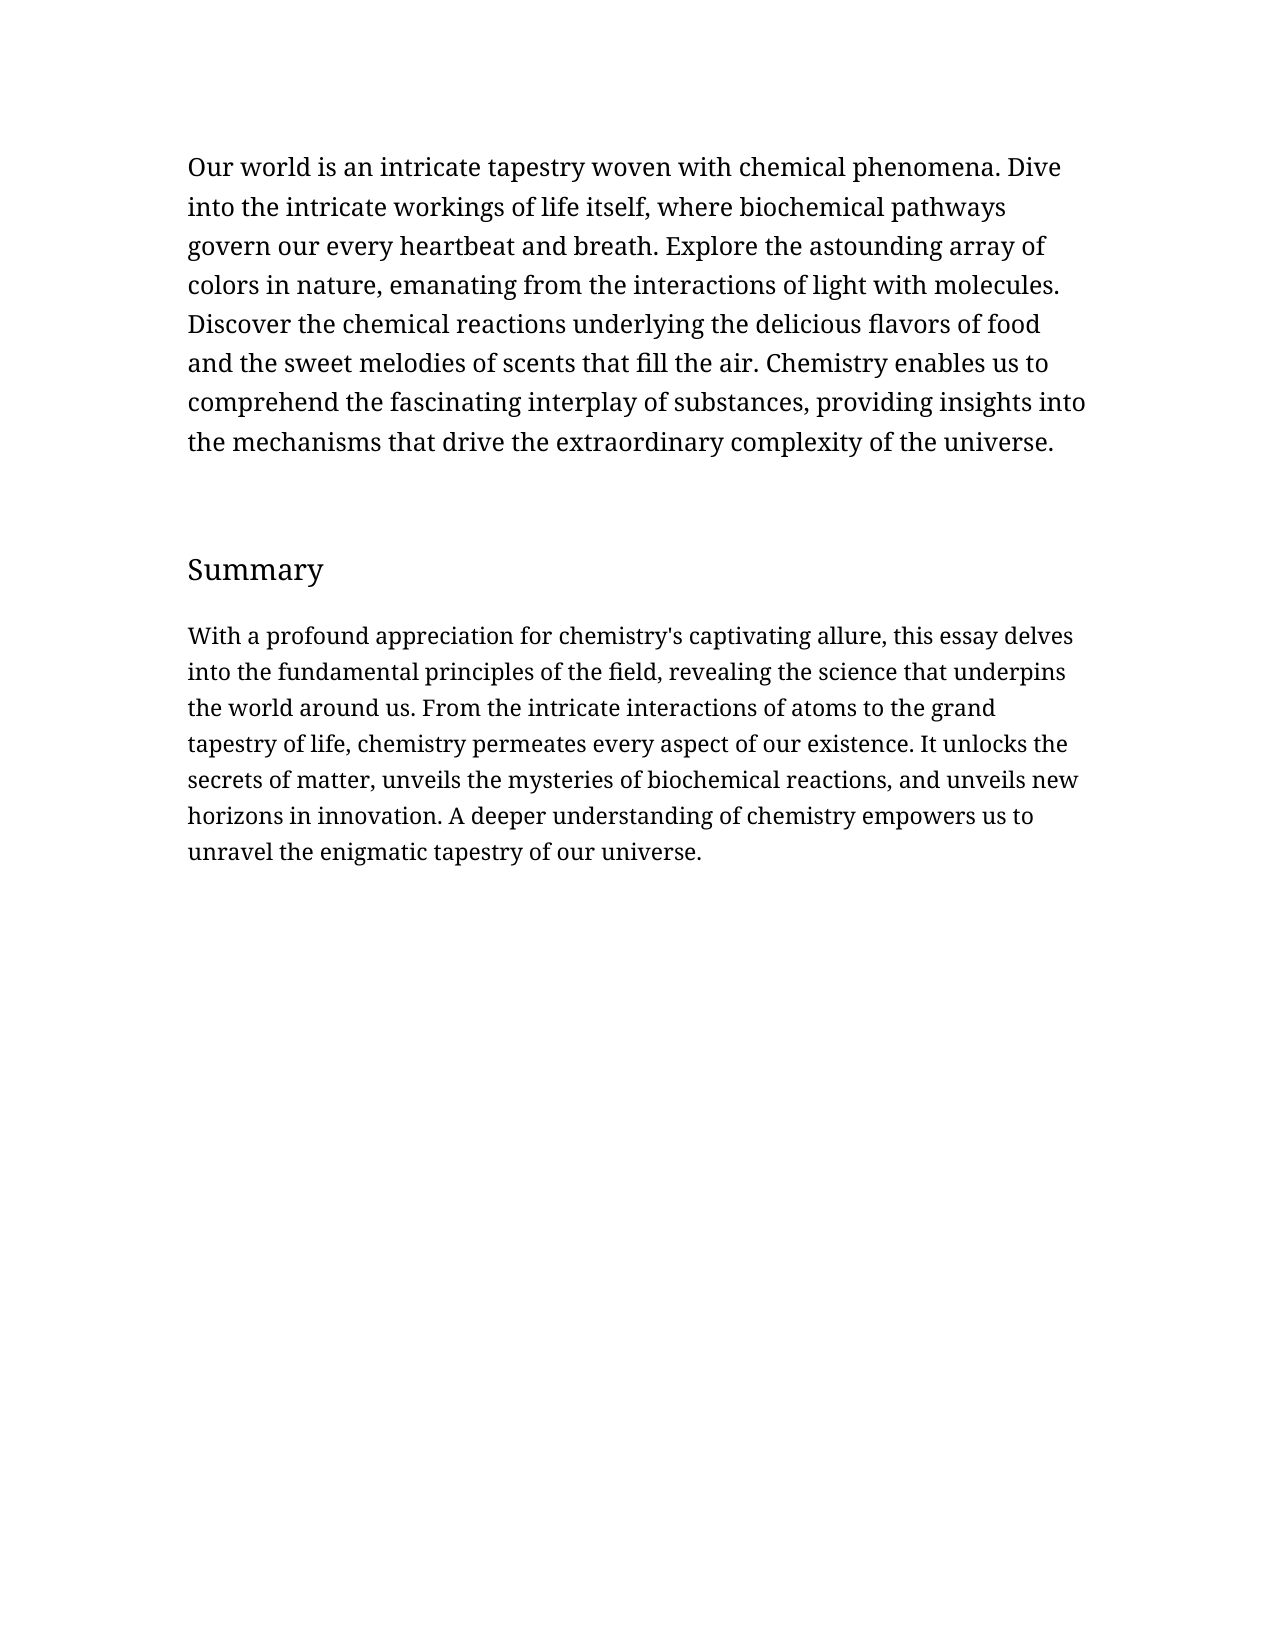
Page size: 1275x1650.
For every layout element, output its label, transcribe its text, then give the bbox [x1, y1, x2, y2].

text Our world is an intricate tapestry woven with chemical phenomena. Dive into the intricate workings of life itself, where biochemical pathways govern our every heartbeat and breath. Explore the astounding array of colors in nature, emanating from the interactions of light with molecules. Discover the chemical reactions underlying the delicious flavors of food and the sweet melodies of scents that fill the air. Chemistry enables us to comprehend the fascinating interplay of substances, providing insights into the mechanisms that drive the extraordinary complexity of the universe. [187, 150, 1087, 458]
text With a profound appreciation for chemistry's captivating allure, this essay delves into the fundamental principles of the field, revealing the science that underpins the world around us. From the intricate interactions of atoms to the grand tapestry of life, chemistry permeates every aspect of our existence. It unlocks the secrets of matter, unveils the mysteries of biochemical reactions, and unveils new horizons in innovation. A deeper understanding of chemistry empowers us to unravel the enigmatic tapestry of our universe. [187, 620, 1087, 867]
text Summary [187, 549, 1087, 589]
